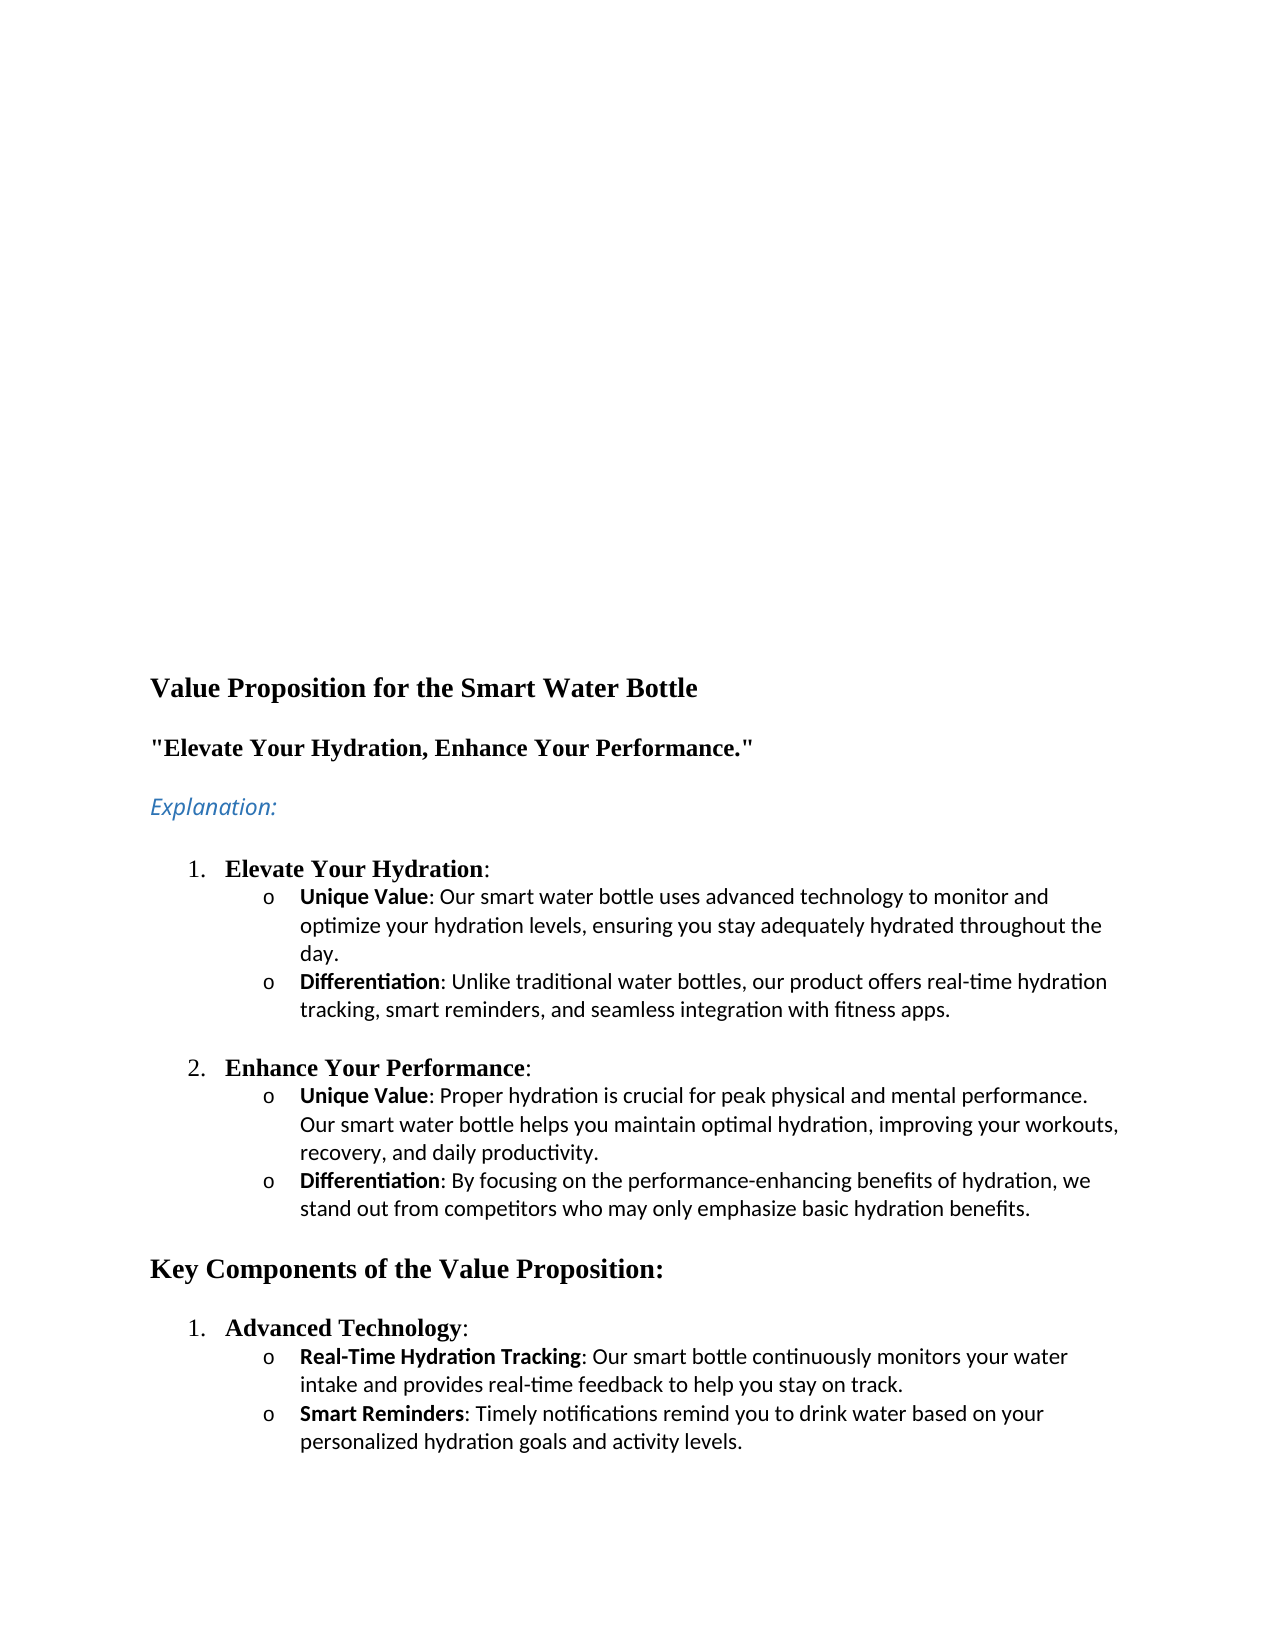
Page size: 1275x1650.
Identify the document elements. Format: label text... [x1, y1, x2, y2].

subtitle Explanation: [150, 791, 1125, 822]
subtitle Value Proposition for the Smart Water Bottle [150, 671, 1125, 704]
subtitle Key Components of the Value Proposition: [150, 1310, 1125, 1342]
text "Elevate Your Hydration, Enhance Your Performance." [150, 733, 1125, 762]
list Differentiation: By focusing on the performance-enhancing benefits of hydration, we stand out from competitors who may only emphasize basic hydration benefits. [262, 1224, 1125, 1281]
list Enhance Your Performance: [187, 1082, 1125, 1111]
list Unique Value: Our smart water bottle uses advanced technology to monitor and optimize your hydration levels, ensuring you stay adequately hydrated throughout the day. [262, 912, 1125, 996]
list Differentiation: Unlike traditional water bottles, our product offers real-time hydration tracking, smart reminders, and seamless integration with fitness apps. [262, 996, 1125, 1053]
list Elevate Your Hydration: [187, 854, 1125, 882]
list Advanced Technology: [187, 1372, 1125, 1400]
list Real-Time Hydration Tracking: Our smart bottle continuously monitors your water intake and provides real-time feedback to help you stay on track. [262, 1429, 1125, 1486]
list Unique Value: Proper hydration is crucial for peak physical and mental performance. Our smart water bottle helps you maintain optimal hydration, improving your workouts, recovery, and daily productivity. [262, 1140, 1125, 1224]
